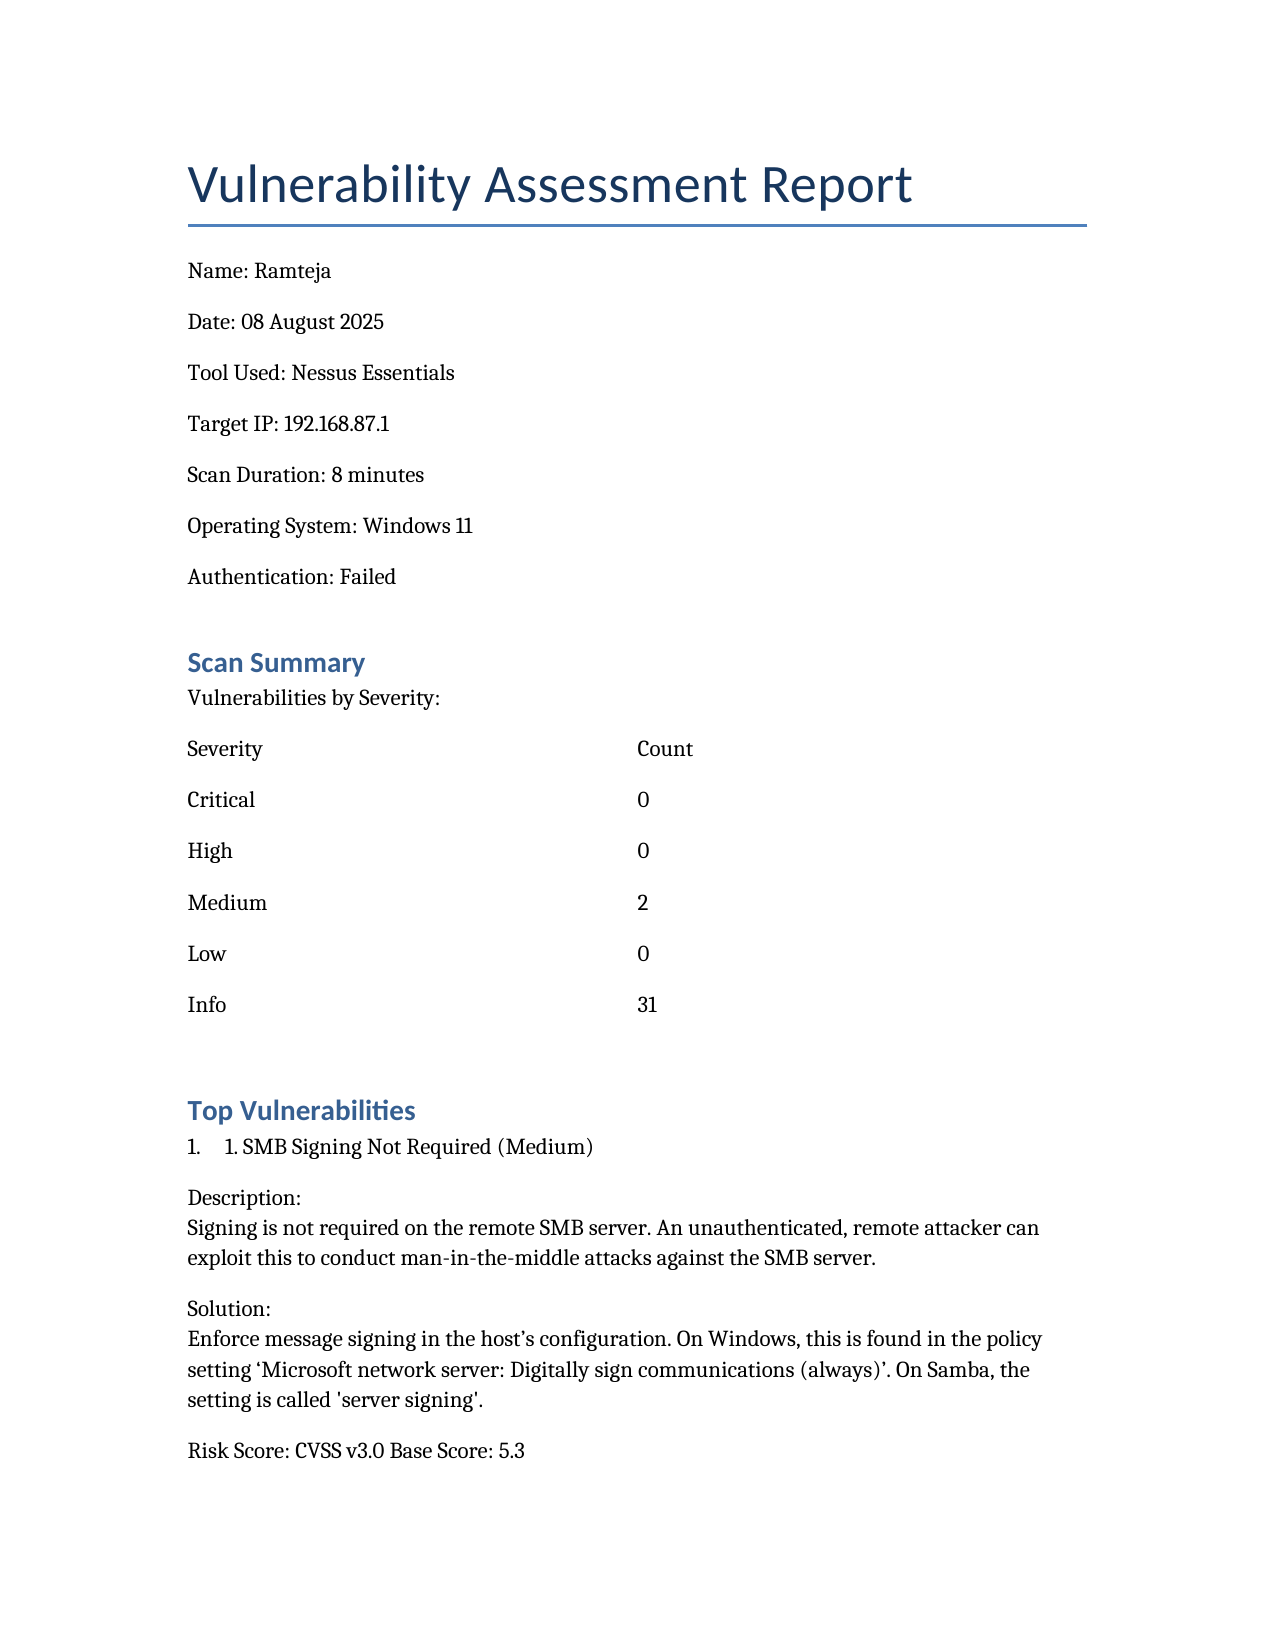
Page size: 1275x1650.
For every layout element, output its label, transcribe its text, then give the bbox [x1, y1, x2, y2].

text Vulnerabilities by Severity: [187, 685, 1087, 712]
table_header Count [626, 736, 1076, 787]
subtitle Top Vulnerabilities [187, 1092, 1087, 1128]
table_cell Info [176, 991, 626, 1042]
table_cell 0 [626, 940, 1076, 991]
list 1. SMB Signing Not Required (Medium) [187, 1133, 1087, 1160]
table_cell Low [176, 940, 626, 991]
table_cell 0 [626, 787, 1076, 838]
text Date: 08 August 2025 [187, 309, 1087, 335]
table_cell High [176, 838, 626, 889]
table_cell Medium [176, 889, 626, 940]
text Solution: Enforce message signing in the host’s configuration. On Windows, this is found in the policy setting ‘Microsoft network server: Digitally sign communications (always)’. On Samba, the setting is called 'server signing'. [187, 1296, 1087, 1413]
table_cell 31 [626, 991, 1076, 1042]
text Description: Signing is not required on the remote SMB server. An unauthenticated, remote attacker can exploit this to conduct man-in-the-middle attacks against the SMB server. [187, 1184, 1087, 1271]
title Vulnerability Assessment Report [187, 150, 1087, 227]
text Name: Ramteja [187, 258, 1087, 284]
text Tool Used: Nessus Essentials [187, 360, 1087, 386]
text Operating System: Windows 11 [187, 513, 1087, 539]
table_cell Critical [176, 787, 626, 838]
table_header Severity [176, 736, 626, 787]
text Target IP: 192.168.87.1 [187, 411, 1087, 437]
subtitle Scan Summary [187, 644, 1087, 680]
table_cell 0 [626, 838, 1076, 889]
text Authentication: Failed [187, 564, 1087, 590]
text Risk Score: CVSS v3.0 Base Score: 5.3 [187, 1438, 1087, 1464]
text Scan Duration: 8 minutes [187, 462, 1087, 488]
table_cell 2 [626, 889, 1076, 940]
